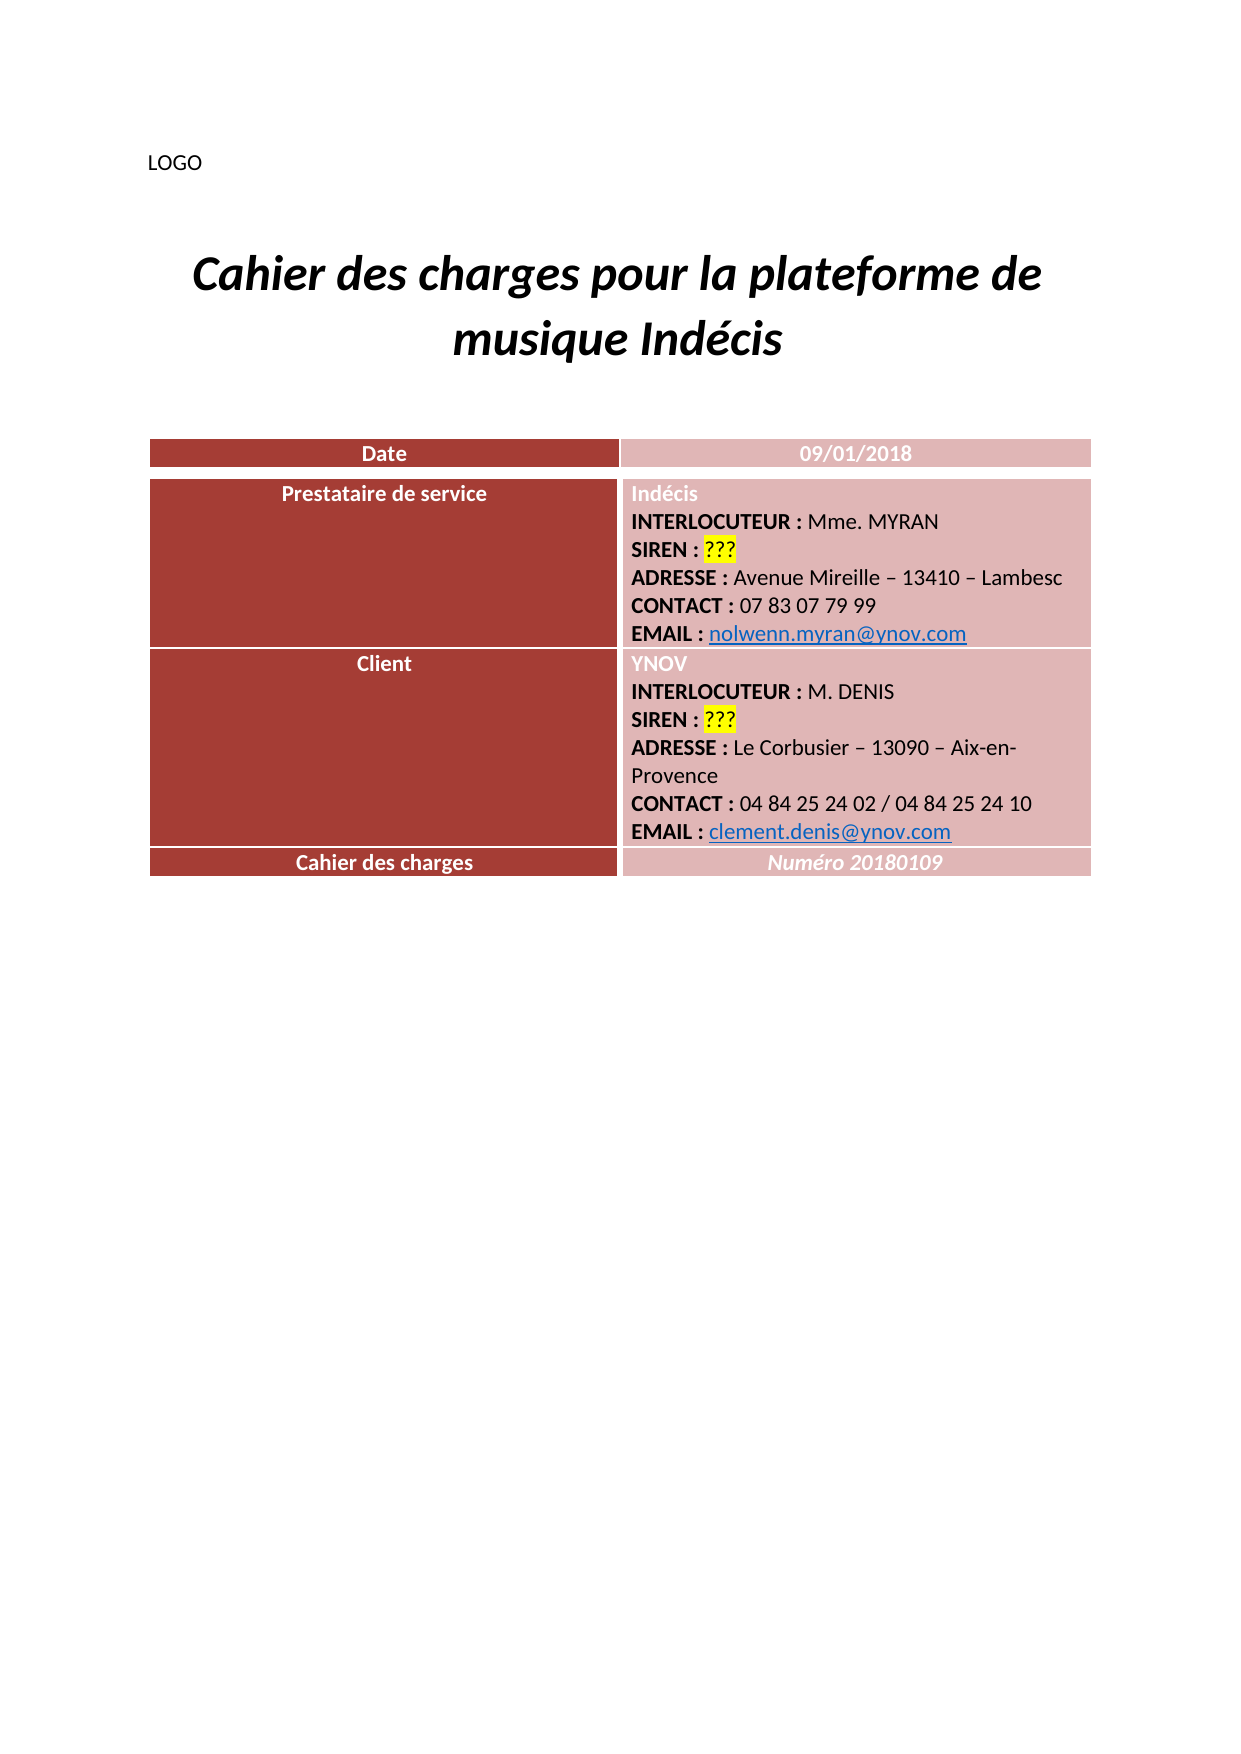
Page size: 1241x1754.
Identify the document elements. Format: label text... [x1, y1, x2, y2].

table_cell Indécis INTERLOCUTEUR : Mme. MYRAN SIREN : ??? ADRESSE : Avenue Mireille – 13410 – Lambesc CONTACT : 07 83 07 79 99 EMAIL : nolwenn.myran@ynov.com [623, 479, 1091, 647]
table_cell Client [150, 649, 617, 846]
table_header 09/01/2018 [621, 439, 1091, 467]
table_cell Numéro 20180109 [623, 848, 1091, 876]
table_cell Prestataire de service [150, 479, 617, 647]
table_header Date [150, 439, 619, 467]
text LOGO [148, 148, 1093, 176]
table_cell YNOV INTERLOCUTEUR : M. DENIS SIREN : ??? ADRESSE : Le Corbusier – 13090 – Aix-en-Provence CONTACT : 04 84 25 24 02 / 04 84 25 24 10 EMAIL : clement.denis@ynov.com [623, 649, 1091, 846]
text Cahier des charges pour la plateforme de musique Indécis [148, 241, 1093, 368]
table_cell Cahier des charges [150, 848, 617, 876]
